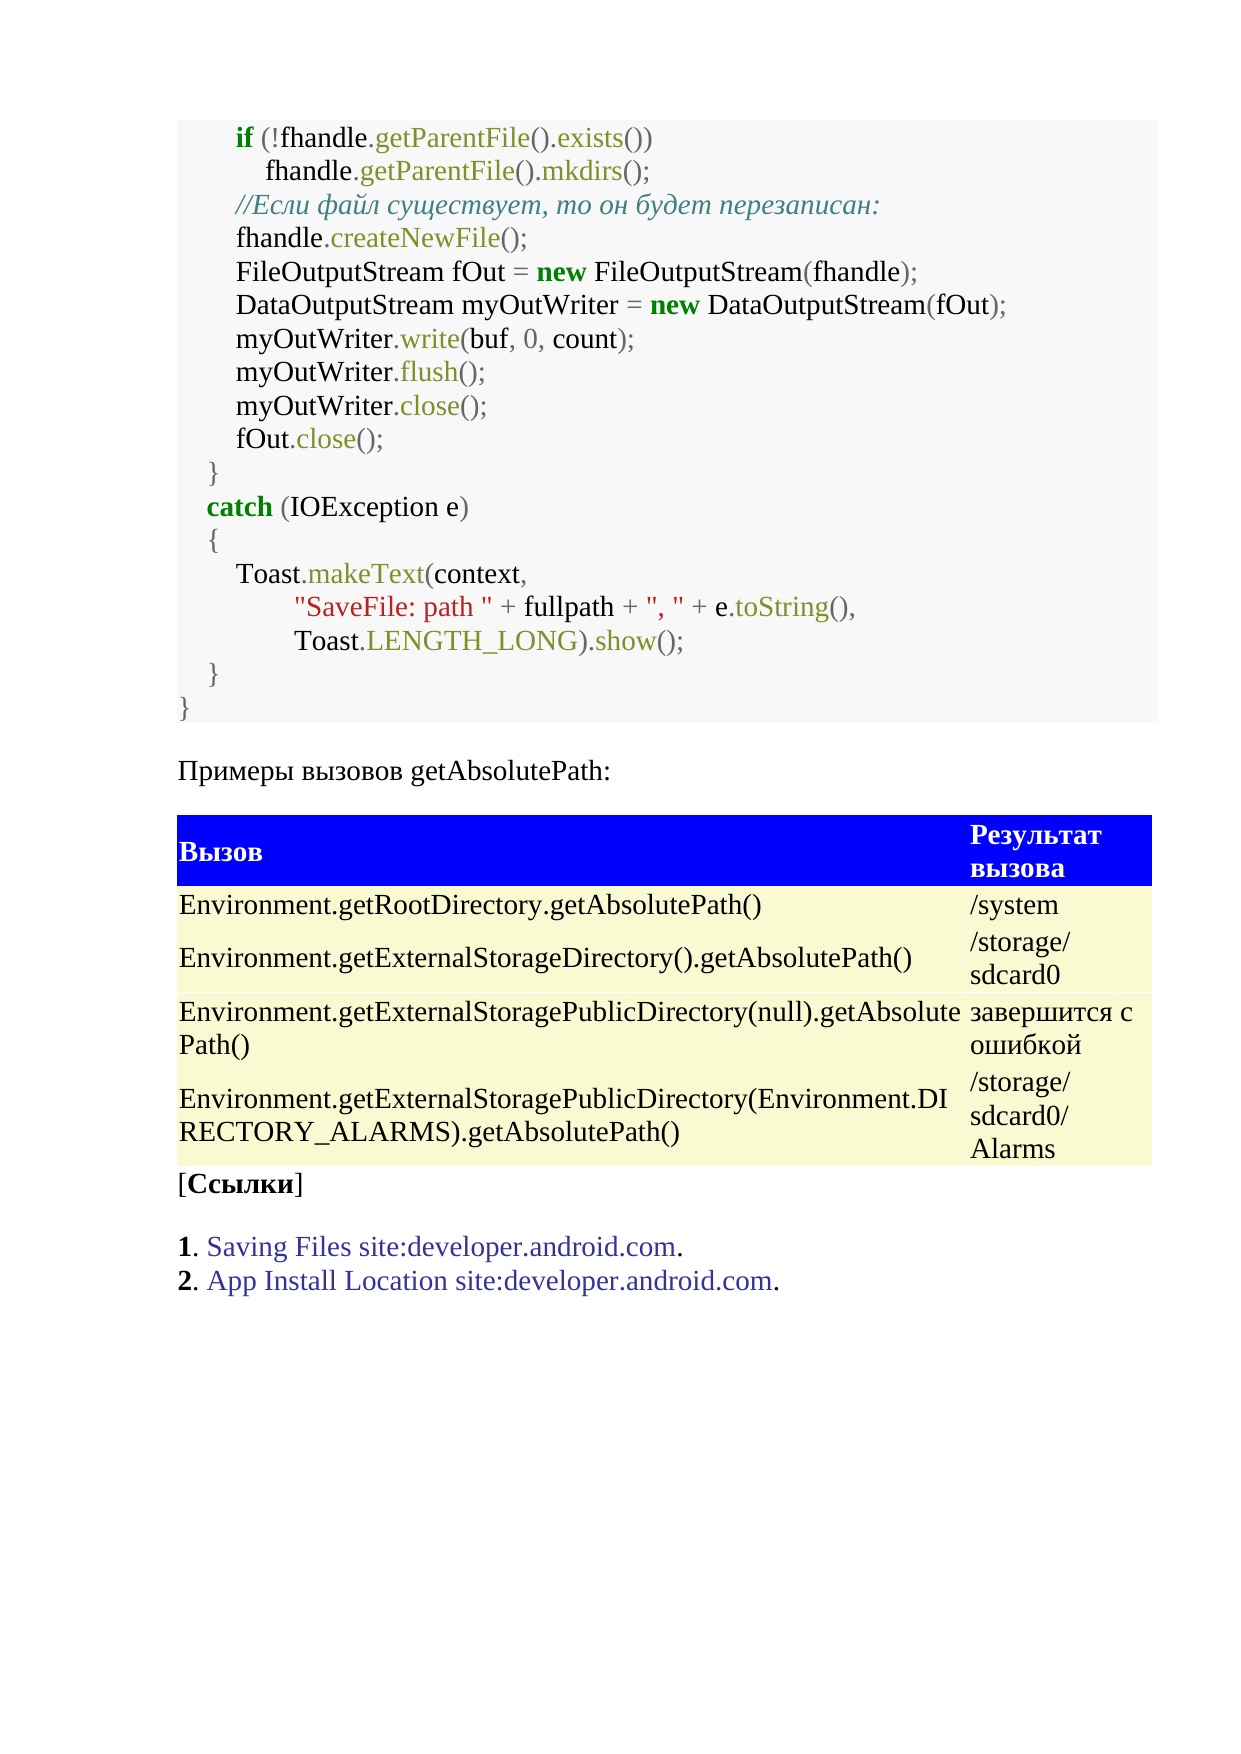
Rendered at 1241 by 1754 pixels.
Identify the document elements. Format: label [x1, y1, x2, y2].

table_cell [176, 118, 1159, 1298]
